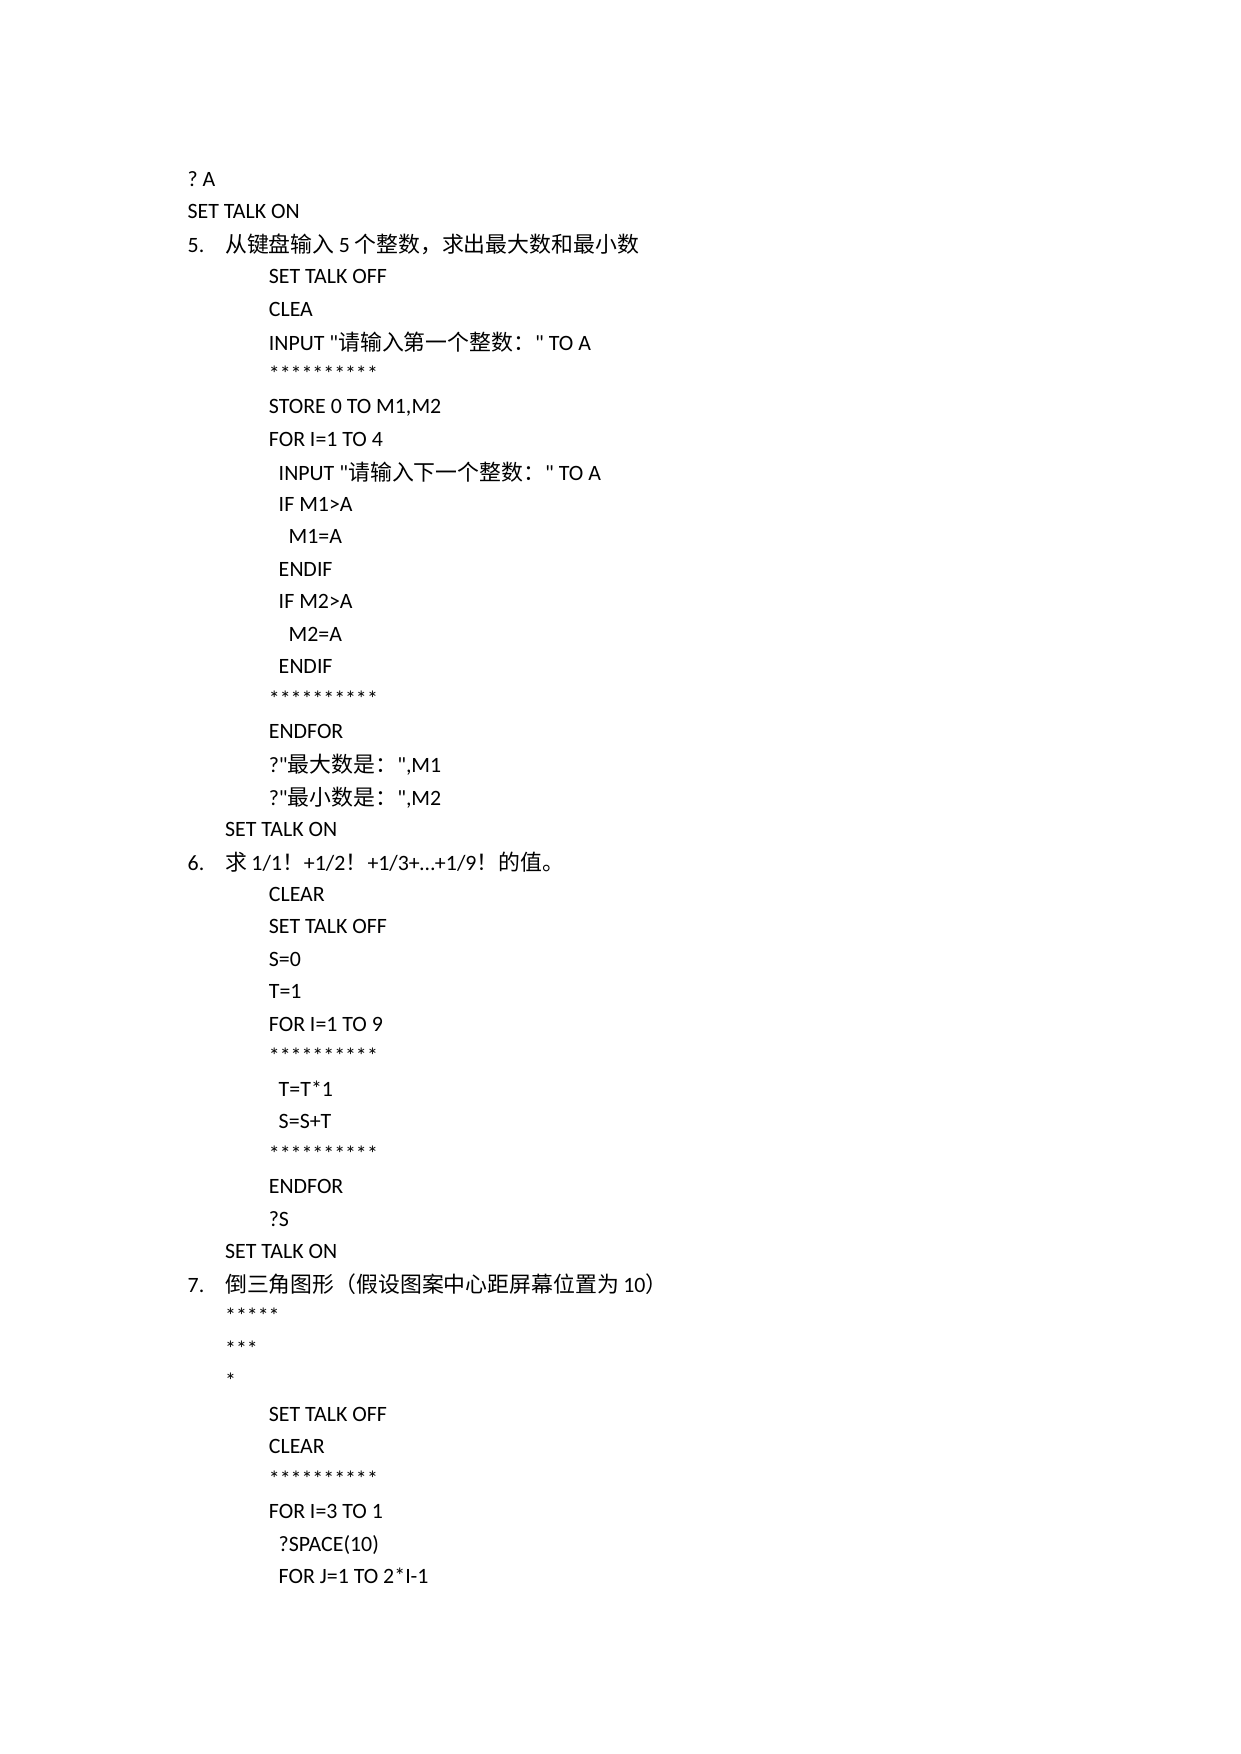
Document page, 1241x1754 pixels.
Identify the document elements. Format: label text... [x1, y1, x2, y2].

list CLEAR [225, 877, 1053, 909]
list *** [225, 1332, 1053, 1364]
list * [225, 1364, 1053, 1397]
list FOR I=1 TO 4 [225, 422, 1053, 454]
list S=0 [225, 942, 1053, 974]
list T=1 [225, 974, 1053, 1007]
list ***** [225, 1299, 1053, 1332]
list ********** [225, 682, 1053, 714]
text ? A [187, 162, 1053, 194]
list ENDFOR [225, 714, 1053, 747]
list ENDIF [225, 552, 1053, 584]
list M1=A [225, 519, 1053, 552]
list INPUT "请输入第一个整数：" TO A [225, 324, 1053, 357]
list SET TALK ON [225, 1234, 1053, 1267]
list SET TALK OFF [225, 259, 1053, 292]
list T=T*1 [225, 1072, 1053, 1104]
list SET TALK OFF [225, 1397, 1053, 1429]
list 求1/1！+1/2！+1/3+…+1/9！的值。 [187, 844, 1053, 877]
list ********** [225, 357, 1053, 389]
list ?"最小数是：",M2 [225, 779, 1053, 812]
list IF M1>A [225, 487, 1053, 519]
list 倒三角图形（假设图案中心距屏幕位置为10） [187, 1267, 1053, 1299]
list FOR J=1 TO 2*I-1 [225, 1559, 1053, 1592]
list SET TALK ON [225, 812, 1053, 844]
list ?S [225, 1202, 1053, 1234]
list M2=A [225, 617, 1053, 649]
list STORE 0 TO M1,M2 [225, 389, 1053, 422]
list ENDIF [225, 649, 1053, 682]
text SET TALK ON [187, 194, 1053, 227]
list ********** [225, 1462, 1053, 1494]
list 从键盘输入5个整数，求出最大数和最小数 [187, 227, 1053, 259]
list IF M2>A [225, 584, 1053, 617]
list ********** [225, 1137, 1053, 1169]
list CLEAR [225, 1429, 1053, 1462]
list ?"最大数是：",M1 [225, 747, 1053, 779]
list ENDFOR [225, 1169, 1053, 1202]
list FOR I=3 TO 1 [225, 1494, 1053, 1527]
list CLEA [225, 292, 1053, 324]
list SET TALK OFF [225, 909, 1053, 942]
list FOR I=1 TO 9 [225, 1007, 1053, 1039]
list ********** [225, 1039, 1053, 1072]
list INPUT "请输入下一个整数：" TO A [225, 454, 1053, 487]
list S=S+T [225, 1104, 1053, 1137]
list ?SPACE(10) [225, 1527, 1053, 1559]
